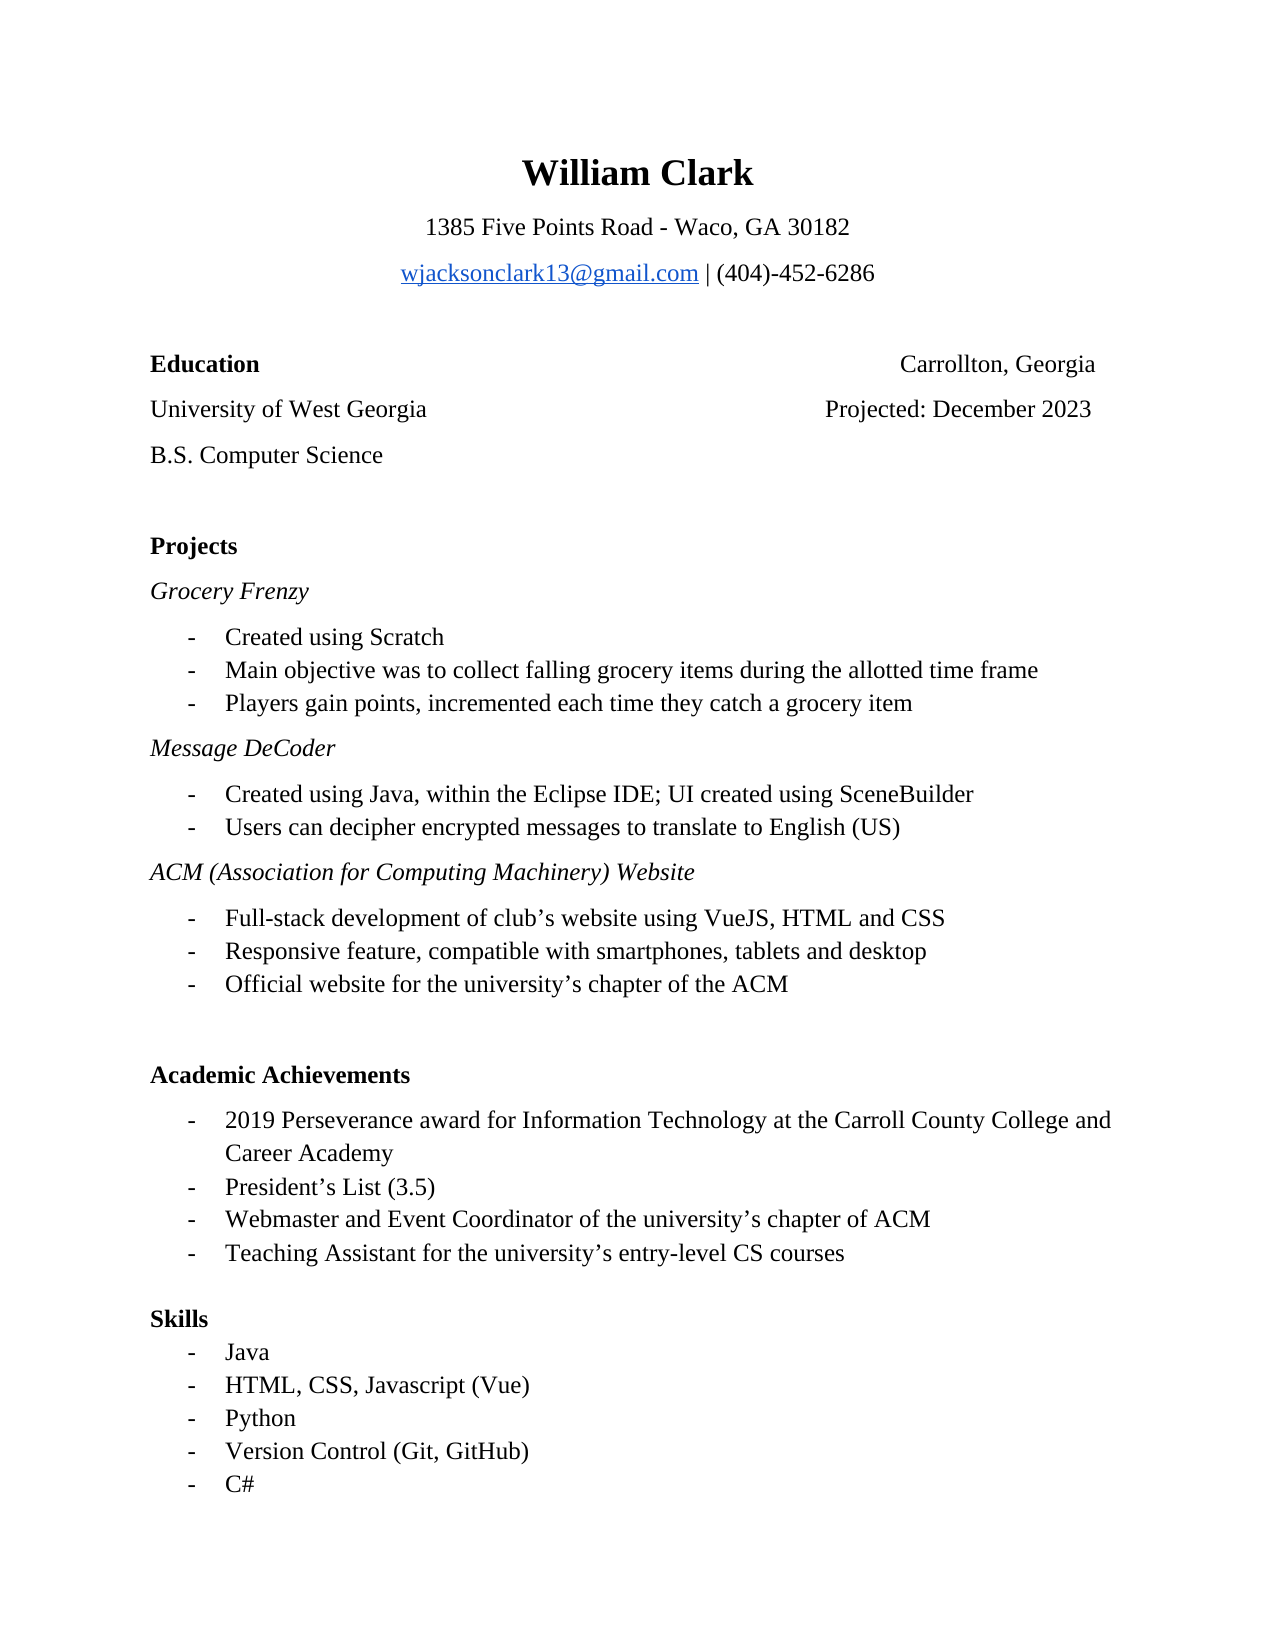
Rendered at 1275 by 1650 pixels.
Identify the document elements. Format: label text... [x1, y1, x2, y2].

list Main objective was to collect falling grocery items during the allotted time frame [187, 655, 1125, 683]
list Teaching Assistant for the university’s entry-level CS courses [187, 1238, 1125, 1266]
text B.S. Computer Science [150, 440, 1125, 468]
list Python [187, 1403, 1125, 1431]
list Responsive feature, compatible with smartphones, tablets and desktop [187, 936, 1125, 965]
list Users can decipher encrypted messages to translate to English (US) [187, 812, 1125, 841]
text William Clark [150, 150, 1125, 193]
list 2019 Perseverance award for Information Technology at the Carroll County College and Career Academy [187, 1106, 1125, 1167]
text wjacksonclark13@gmail.com | (404)-452-6286 [150, 258, 1125, 286]
text ACM (Association for Computing Machinery) Website [150, 857, 1125, 886]
list Version Control (Git, GitHub) [187, 1436, 1125, 1464]
list HTML, CSS, Javascript (Vue) [187, 1370, 1125, 1398]
list C# [187, 1469, 1125, 1497]
text Academic Achievements [150, 1060, 1125, 1089]
text Education Carrollton, Georgia [150, 349, 1125, 377]
list Created using Scratch [187, 622, 1125, 651]
list President’s List (3.5) [187, 1172, 1125, 1200]
list Players gain points, incremented each time they catch a grocery item [187, 688, 1125, 717]
list Full-stack development of club’s website using VueJS, HTML and CSS [187, 903, 1125, 932]
text Projects [150, 531, 1125, 559]
text 1385 Five Points Road - Waco, GA 30182 [150, 212, 1125, 241]
text Skills [150, 1304, 1125, 1332]
text Grocery Frenzy [150, 576, 1125, 605]
text University of West Georgia Projected: December 2023 [150, 394, 1125, 423]
list Official website for the university’s chapter of the ACM [187, 969, 1125, 998]
list Created using Java, within the Eclipse IDE; UI created using SceneBuilder [187, 779, 1125, 808]
text Message DeCoder [150, 733, 1125, 762]
list Java [187, 1337, 1125, 1365]
list Webmaster and Event Coordinator of the university’s chapter of ACM [187, 1204, 1125, 1233]
